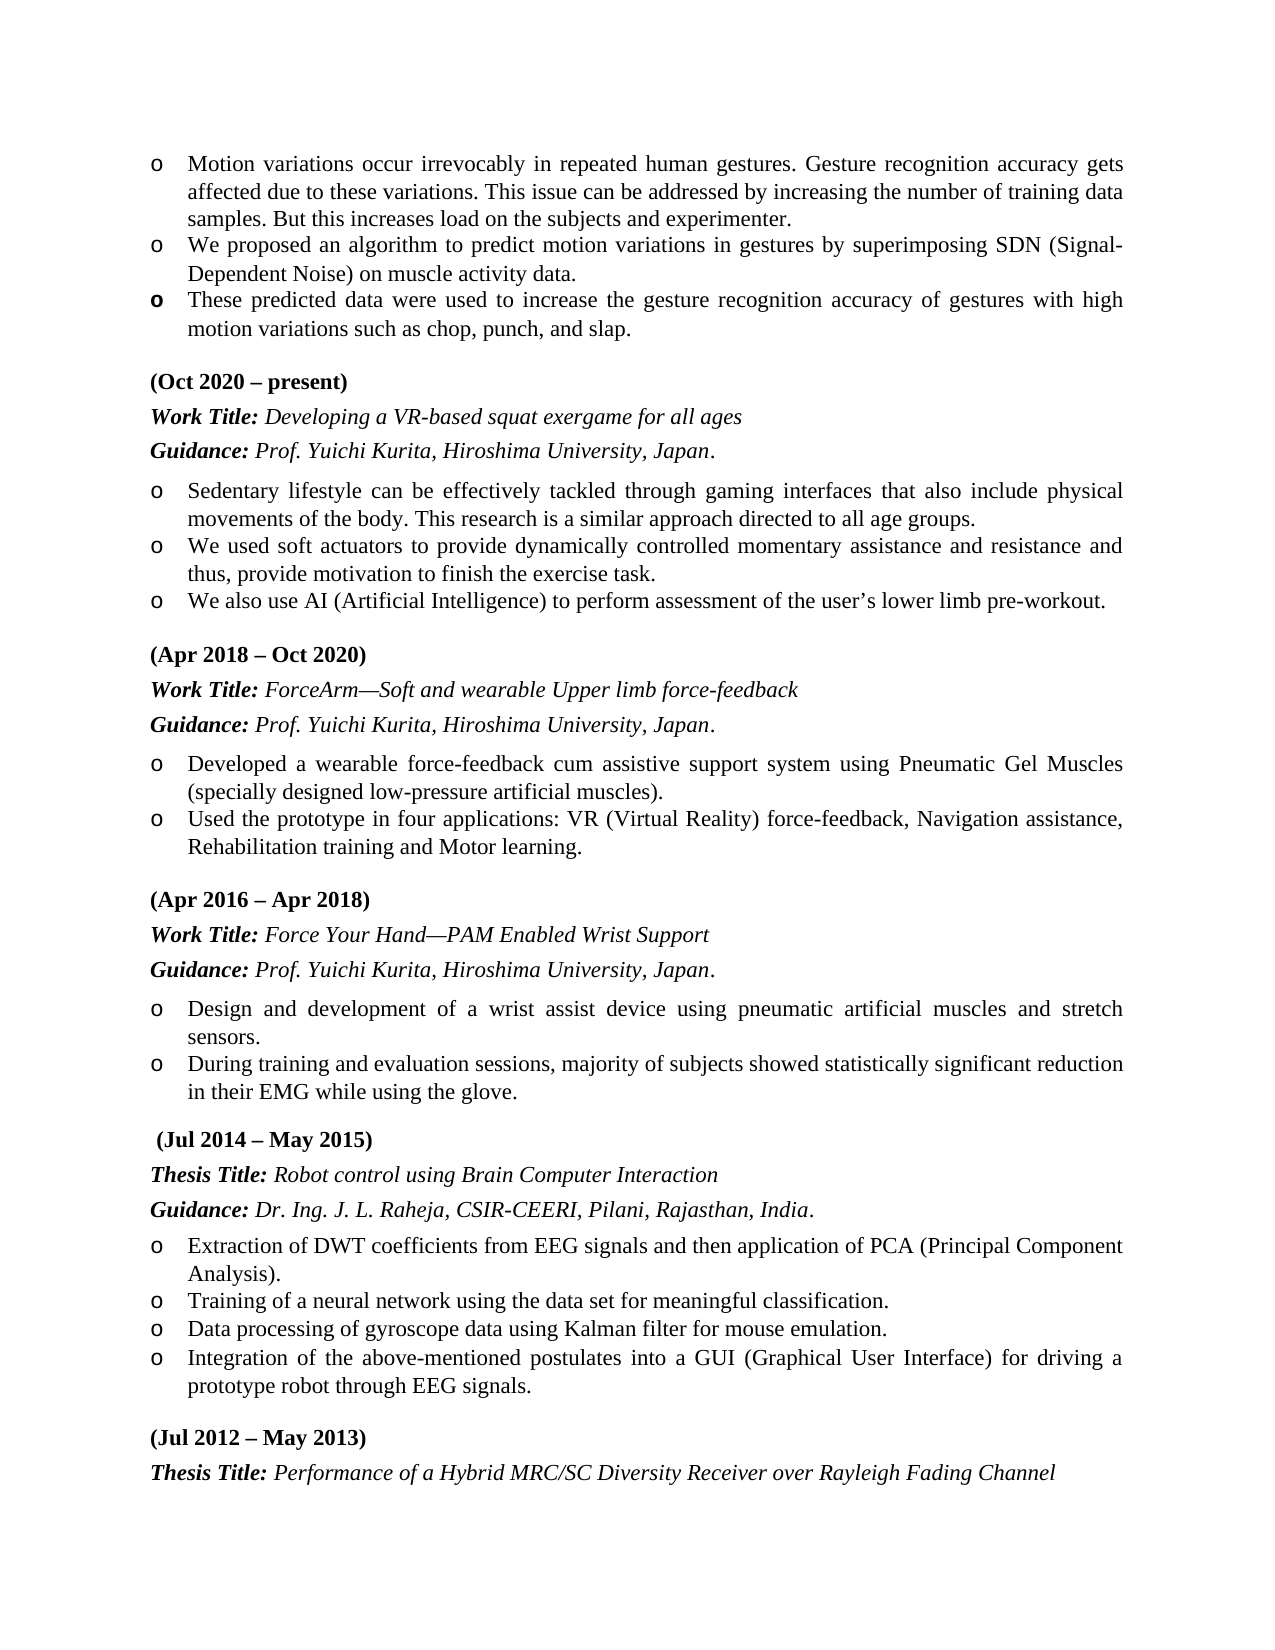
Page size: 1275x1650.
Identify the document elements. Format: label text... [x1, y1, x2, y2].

text Guidance: Prof. Yuichi Kurita, Hiroshima University, Japan. [150, 956, 1125, 982]
text Thesis Title: Performance of a Hybrid MRC/SC Diversity Receiver over Rayleigh Fading Channel [150, 1458, 1125, 1485]
list We proposed an algorithm to predict motion variations in gestures by superimposing SDN (Signal-Dependent Noise) on muscle activity data. [150, 232, 1125, 286]
text (Oct 2020 – present) [150, 368, 1125, 394]
list Developed a wearable force-feedback cum assistive support system using Pneumatic Gel Muscles (specially designed low-pressure artificial muscles). [150, 750, 1125, 805]
text Work Title: Developing a VR-based squat exergame for all ages [150, 403, 1125, 429]
text Guidance: Dr. Ing. J. L. Raheja, CSIR-CEERI, Pilani, Rajasthan, India. [150, 1196, 1125, 1222]
list Integration of the above-mentioned postulates into a GUI (Graphical User Interface) for driving a prototype robot through EEG signals. [150, 1344, 1125, 1399]
text Work Title: Force Your Hand—PAM Enabled Wrist Support [150, 921, 1125, 947]
list We also use AI (Artificial Intelligence) to perform assessment of the user’s lower limb pre-workout. [150, 587, 1125, 615]
list Extraction of DWT coefficients from EEG signals and then application of PCA (Principal Component Analysis). [150, 1232, 1125, 1287]
list Motion variations occur irrevocably in repeated human gestures. Gesture recognition accuracy gets affected due to these variations. This issue can be addressed by increasing the number of training data samples. But this increases load on the subjects and experimenter. [150, 150, 1125, 231]
text (Jul 2012 – May 2013) [150, 1424, 1125, 1450]
text Thesis Title: Robot control using Brain Computer Interaction [150, 1161, 1125, 1188]
list Training of a neural network using the data set for meaningful classification. [150, 1287, 1125, 1315]
list Used the prototype in four applications: VR (Virtual Reality) force-feedback, Navigation assistance, Rehabilitation training and Motor learning. [150, 805, 1125, 860]
list Design and development of a wrist assist device using pneumatic artificial muscles and stretch sensors. [150, 995, 1125, 1050]
list We used soft actuators to provide dynamically controlled momentary assistance and resistance and thus, provide motivation to finish the exercise task. [150, 532, 1125, 586]
text Guidance: Prof. Yuichi Kurita, Hiroshima University, Japan. [150, 711, 1125, 737]
text Guidance: Prof. Yuichi Kurita, Hiroshima University, Japan. [150, 437, 1125, 464]
list These predicted data were used to increase the gesture recognition accuracy of gestures with high motion variations such as chop, punch, and slap. [150, 287, 1125, 341]
list Sedentary lifestyle can be effectively tackled through gaming interfaces that also include physical movements of the body. This research is a similar approach directed to all age groups. [150, 477, 1125, 531]
text (Jul 2014 – May 2015) [156, 1127, 1125, 1153]
text (Apr 2016 – Apr 2018) [150, 886, 1125, 913]
list During training and evaluation sessions, majority of subjects showed statistically significant reduction in their EMG while using the glove. [150, 1050, 1125, 1105]
text (Apr 2018 – Oct 2020) [150, 641, 1125, 668]
list Data processing of gyroscope data using Kalman filter for mouse emulation. [150, 1315, 1125, 1344]
text Work Title: ForceArm—Soft and wearable Upper limb force-feedback [150, 676, 1125, 702]
